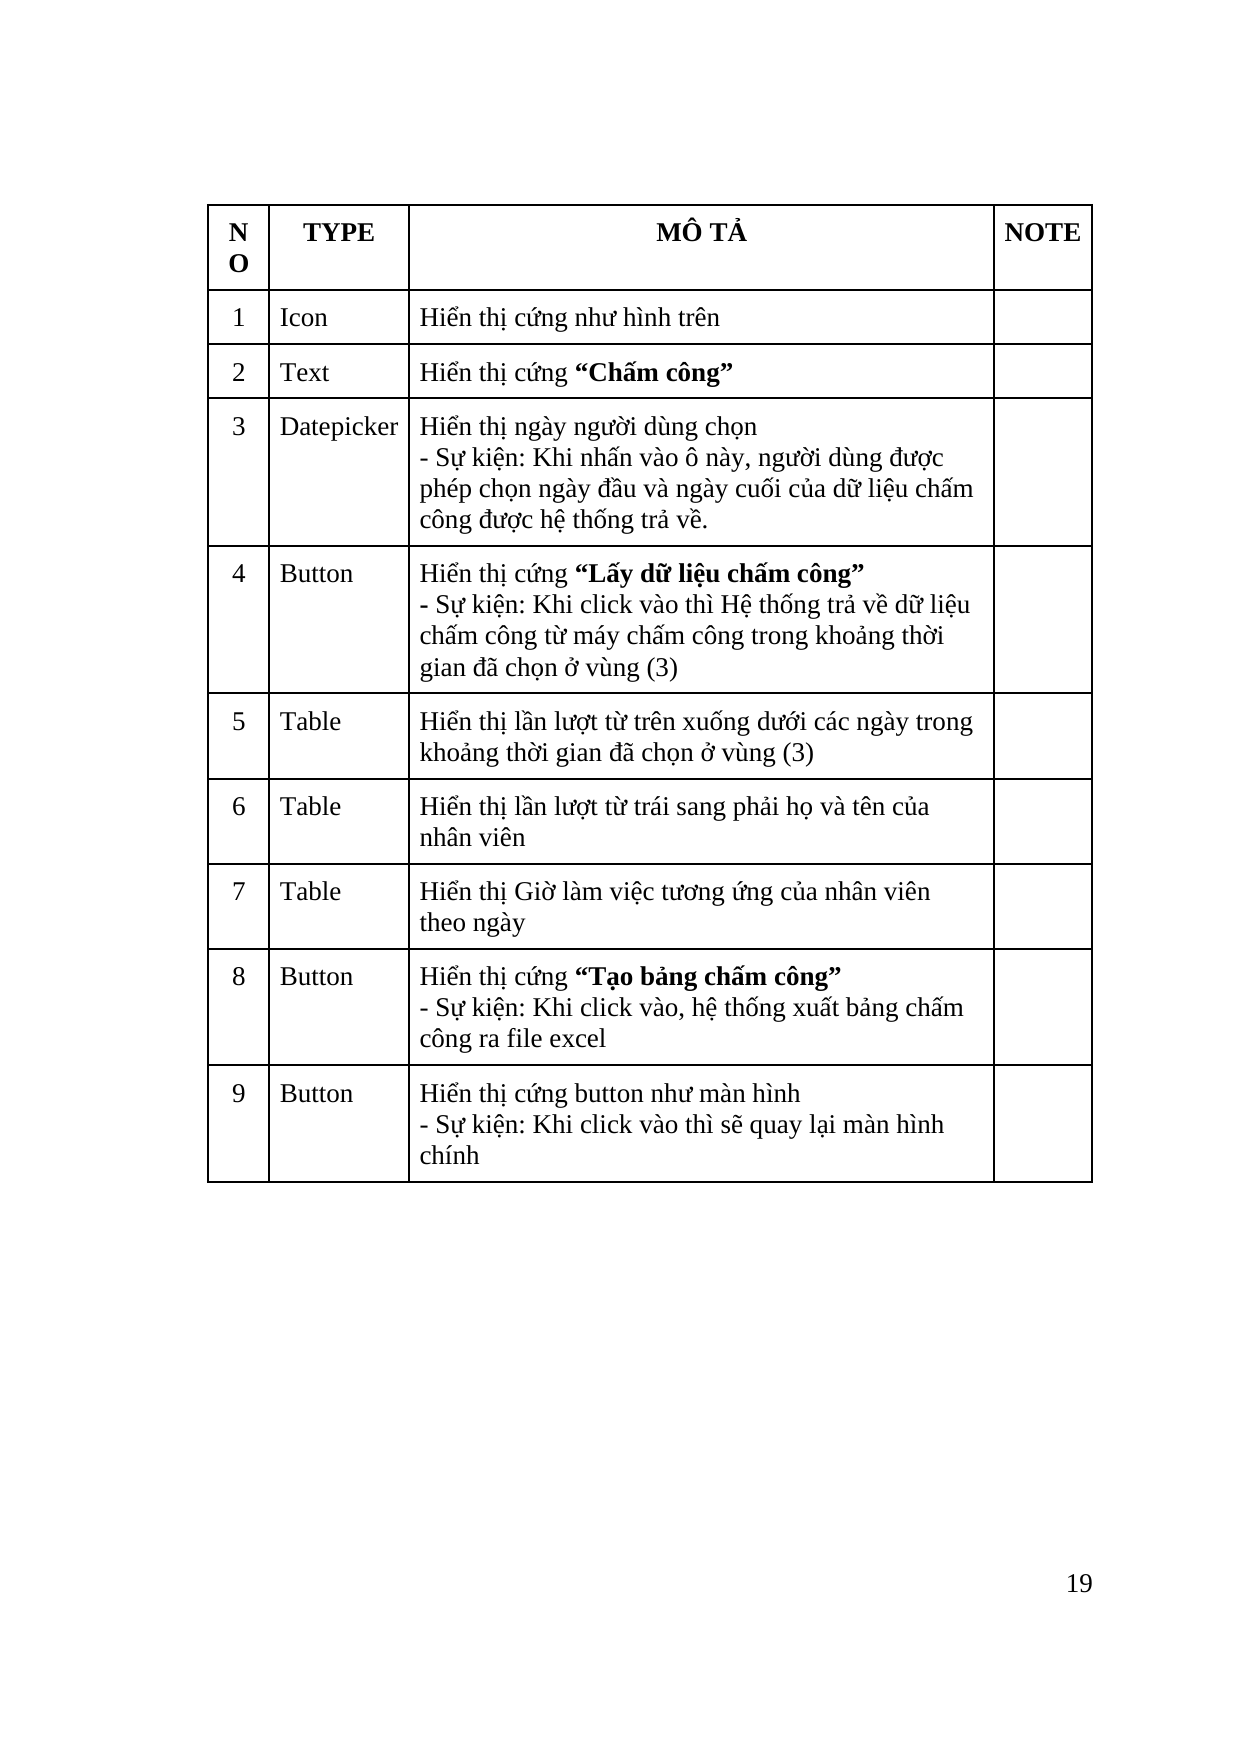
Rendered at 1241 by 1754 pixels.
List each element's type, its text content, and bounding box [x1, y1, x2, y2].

table_cell Hiển thị cứng như hình trên [410, 291, 993, 343]
table_cell Button [270, 950, 408, 1064]
table_cell [995, 950, 1091, 1064]
table_header MÔ TẢ [410, 206, 993, 289]
table_cell 3 [209, 399, 268, 545]
table_header TYPE [270, 206, 408, 289]
table_cell Hiển thị cứng “Tạo bảng chấm công” - Sự kiện: Khi click vào, hệ thống xuất bảng chấm công ra file excel [410, 950, 993, 1064]
table_cell [995, 291, 1091, 343]
table_header NO [209, 206, 268, 289]
table_cell Hiển thị lần lượt từ trên xuống dưới các ngày trong khoảng thời gian đã chọn ở vùng (3) [410, 694, 993, 777]
table_cell 2 [209, 345, 268, 397]
table_cell Hiển thị cứng “Lấy dữ liệu chấm công” - Sự kiện: Khi click vào thì Hệ thống trả về dữ liệu chấm công từ máy chấm công trong khoảng thời gian đã chọn ở vùng (3) [410, 547, 993, 692]
table_cell Hiển thị cứng “Chấm công” [410, 345, 993, 397]
table_cell Text [270, 345, 408, 397]
table_cell Hiển thị lần lượt từ trái sang phải họ và tên của nhân viên [410, 780, 993, 863]
table_cell Hiển thị cứng button như màn hình - Sự kiện: Khi click vào thì sẽ quay lại màn hình chính [410, 1066, 993, 1181]
table_cell Button [270, 547, 408, 692]
table_cell [995, 865, 1091, 948]
table_cell 5 [209, 694, 268, 777]
table_cell Hiển thị Giờ làm việc tương ứng của nhân viên theo ngày [410, 865, 993, 948]
table_cell 7 [209, 865, 268, 948]
table_cell [995, 345, 1091, 397]
table_cell [995, 547, 1091, 692]
table_cell Table [270, 694, 408, 777]
table_cell 9 [209, 1066, 268, 1181]
table_cell Button [270, 1066, 408, 1181]
table_cell 8 [209, 950, 268, 1064]
table_cell [995, 780, 1091, 863]
table_cell Icon [270, 291, 408, 343]
table_cell Table [270, 780, 408, 863]
table_cell [995, 694, 1091, 777]
table_cell [995, 1066, 1091, 1181]
table_cell 4 [209, 547, 268, 692]
table_cell Datepicker [270, 399, 408, 545]
table_cell [995, 399, 1091, 545]
table_header NOTE [995, 206, 1091, 289]
table_cell Table [270, 865, 408, 948]
table_cell 1 [209, 291, 268, 343]
table_cell 6 [209, 780, 268, 863]
table_cell Hiển thị ngày người dùng chọn - Sự kiện: Khi nhấn vào ô này, người dùng được phép chọn ngày đầu và ngày cuối của dữ liệu chấm công được hệ thống trả về. [410, 399, 993, 545]
